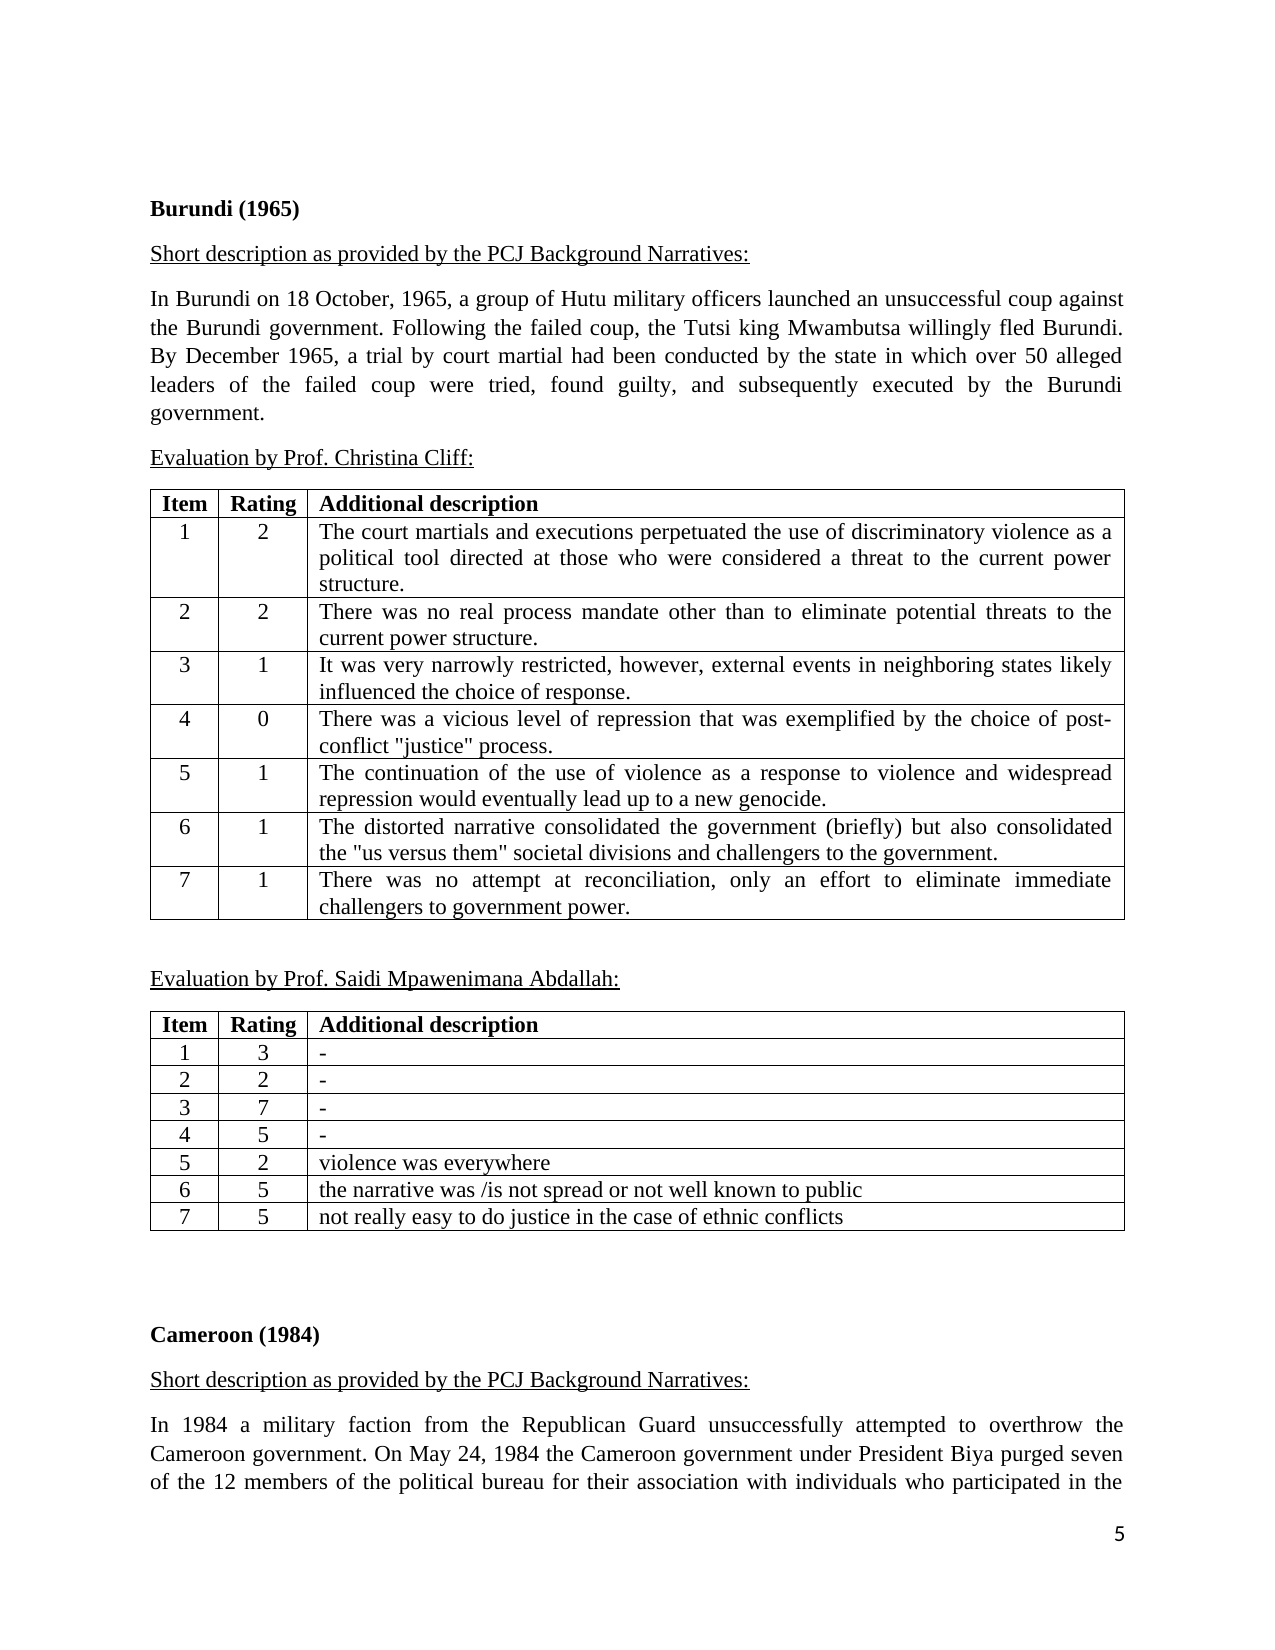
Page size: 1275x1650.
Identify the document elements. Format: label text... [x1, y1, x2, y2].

table_cell It was very narrowly restricted, however, external events in neighboring states likely influenced the choice of response. [308, 652, 1124, 704]
table_cell 3 [151, 1094, 218, 1120]
table_cell 2 [219, 598, 307, 651]
table_cell 6 [151, 813, 218, 866]
table_cell 5 [219, 1203, 307, 1230]
table_header Additional description [308, 490, 1124, 517]
table_cell There was no real process mandate other than to eliminate potential threats to the current power structure. [308, 598, 1124, 651]
table_cell 5 [219, 1176, 307, 1202]
table_cell The distorted narrative consolidated the government (briefly) but also consolidated the "us versus them" societal divisions and challengers to the government. [308, 813, 1124, 866]
table_cell 2 [219, 1066, 307, 1093]
table_cell - [308, 1039, 1124, 1065]
table_cell 2 [151, 1066, 218, 1093]
table_header Rating [219, 490, 307, 517]
table_cell 1 [151, 1039, 218, 1065]
table_cell - [308, 1066, 1124, 1093]
table_cell 2 [151, 598, 218, 651]
table_cell not really easy to do justice in the case of ethnic conflicts [308, 1203, 1124, 1230]
table_cell 3 [151, 652, 218, 704]
table_header Item [151, 490, 218, 517]
text Short description as provided by the PCJ Background Narratives: [150, 240, 1125, 267]
table_cell 1 [219, 813, 307, 866]
table_cell violence was everywhere [308, 1149, 1124, 1175]
table_cell 5 [151, 1149, 218, 1175]
text Evaluation by Prof. Christina Cliff: [150, 444, 1125, 471]
table_cell 2 [219, 518, 307, 597]
table_header Item [151, 1012, 218, 1038]
table_cell There was no attempt at reconciliation, only an effort to eliminate immediate challengers to government power. [308, 867, 1124, 919]
text Short description as provided by the PCJ Background Narratives: [150, 1366, 1125, 1392]
table_cell 3 [219, 1039, 307, 1065]
table_cell the narrative was /is not spread or not well known to public [308, 1176, 1124, 1202]
table_cell 4 [151, 1121, 218, 1147]
table_header Rating [219, 1012, 307, 1038]
text Burundi (1965) [150, 195, 1125, 221]
table_cell 7 [151, 1203, 218, 1230]
text Cameroon (1984) [150, 1321, 1125, 1347]
table_cell 6 [151, 1176, 218, 1202]
table_cell The court martials and executions perpetuated the use of discriminatory violence as a political tool directed at those who were considered a threat to the current power structure. [308, 518, 1124, 597]
text In Burundi on 18 October, 1965, a group of Hutu military officers launched an unsuccessful coup against the Burundi government. Following the failed coup, the Tutsi king Mwambutsa willingly fled Burundi. By December 1965, a trial by court martial had been conducted by the state in which over 50 alleged leaders of the failed coup were tried, found guilty, and subsequently executed by the Burundi government. [150, 285, 1125, 425]
table_cell 4 [151, 705, 218, 758]
table_cell 1 [219, 867, 307, 919]
table_cell There was a vicious level of repression that was exemplified by the choice of post-conflict "justice" process. [308, 705, 1124, 758]
table_cell 7 [219, 1094, 307, 1120]
table_cell - [308, 1121, 1124, 1147]
table_cell 2 [219, 1149, 307, 1175]
table_cell - [308, 1094, 1124, 1120]
table_cell 1 [219, 759, 307, 812]
table_cell The continuation of the use of violence as a response to violence and widespread repression would eventually lead up to a new genocide. [308, 759, 1124, 812]
table_cell 0 [219, 705, 307, 758]
table_cell 7 [151, 867, 218, 919]
table_cell 5 [219, 1121, 307, 1147]
table_cell 5 [151, 759, 218, 812]
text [150, 1411, 1125, 1494]
table_cell 1 [151, 518, 218, 597]
table_cell 1 [219, 652, 307, 704]
table_header Additional description [308, 1012, 1124, 1038]
text Evaluation by Prof. Saidi Mpawenimana Abdallah: [150, 965, 1125, 992]
